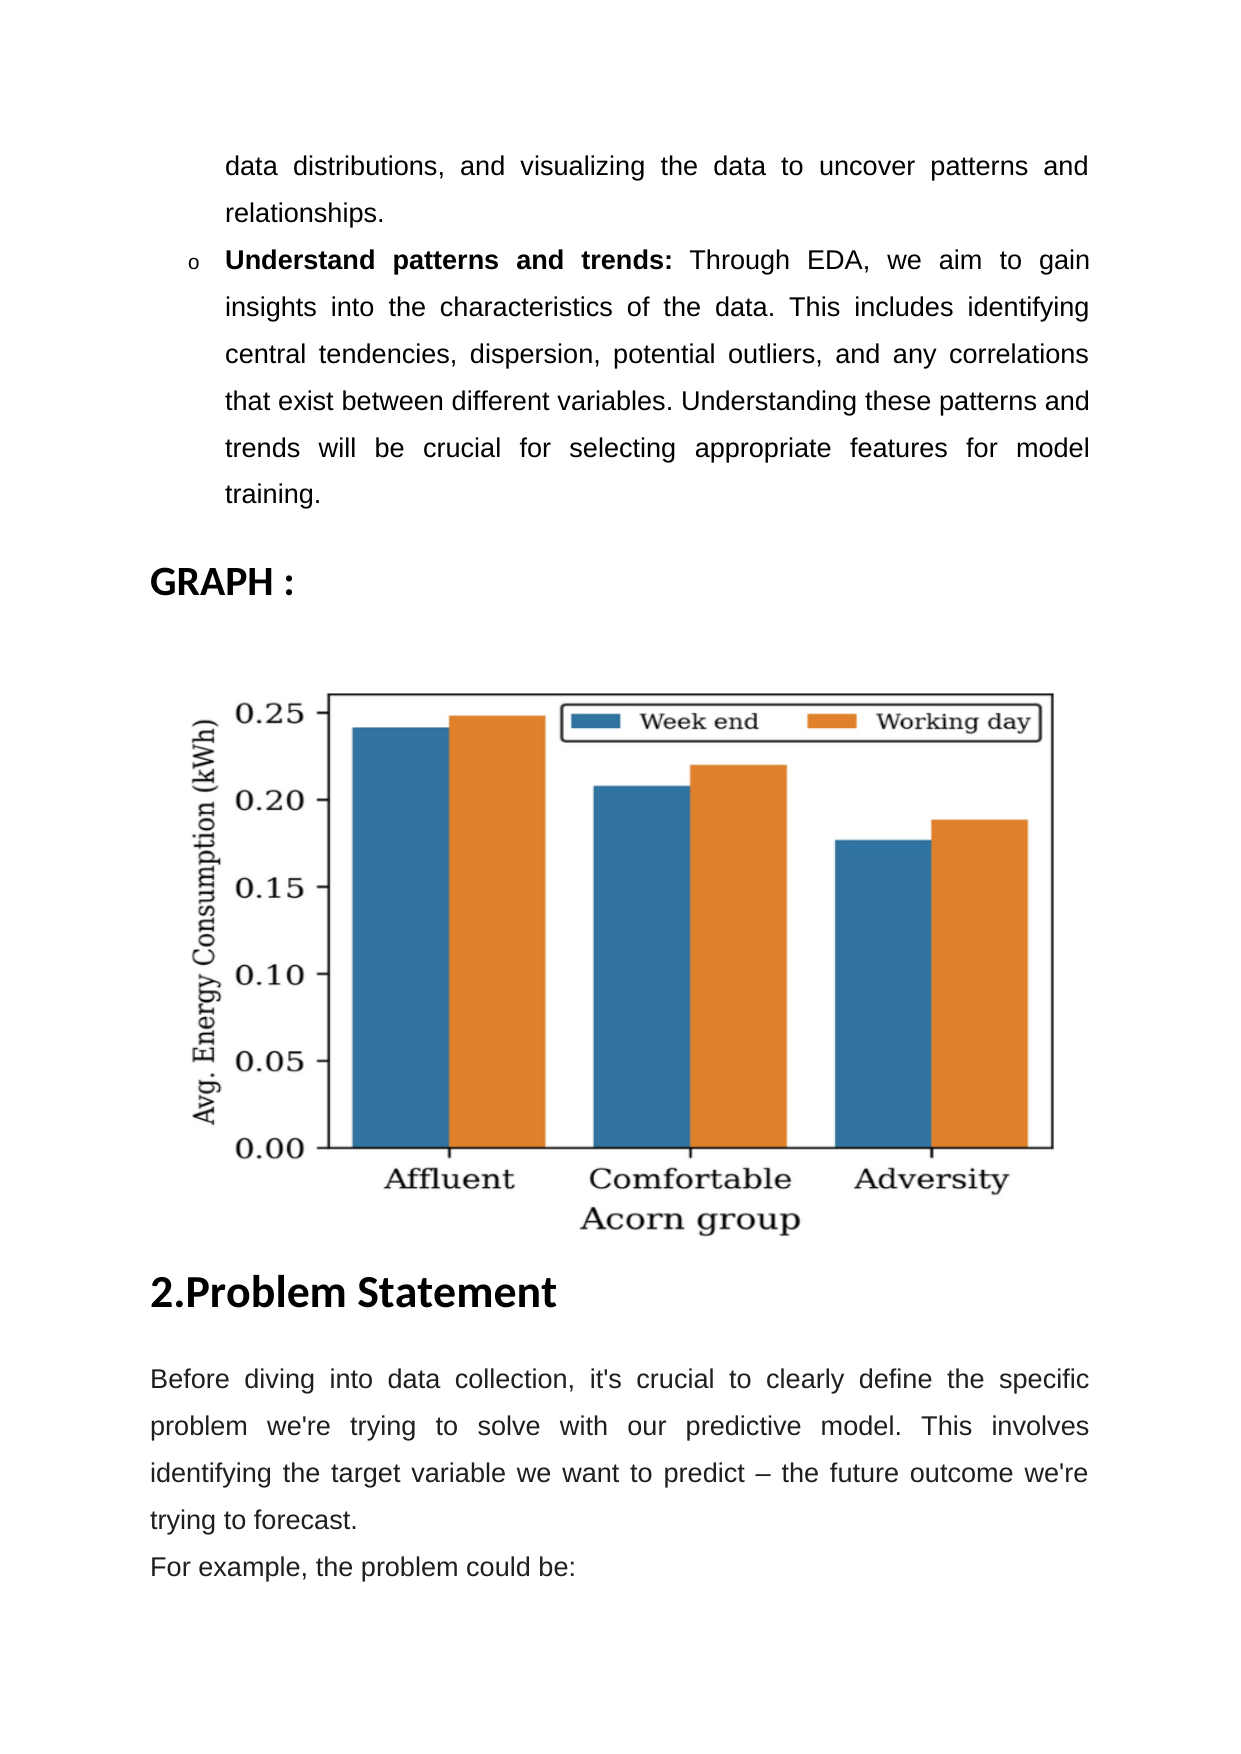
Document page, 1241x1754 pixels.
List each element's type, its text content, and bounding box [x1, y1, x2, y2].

list Understand patterns and trends: Through EDA, we aim to gain insights into the characteristics of the data. This includes identifying central tendencies, dispersion, potential outliers, and any correlations that exist between different variables. Understanding these patterns and trends will be crucial for selecting appropriate features for model training. [187, 244, 1090, 510]
text Before diving into data collection, it's crucial to clearly define the specific problem we're trying to solve with our predictive model. This involves identifying the target variable we want to predict – the future outcome we're trying to forecast. [150, 1363, 1090, 1535]
text For example, the problem could be: [150, 1551, 1090, 1582]
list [187, 150, 1090, 228]
text 2.Problem Statement [150, 833, 1090, 1319]
picture [190, 693, 1055, 1238]
text GRAPH : [150, 554, 1090, 605]
